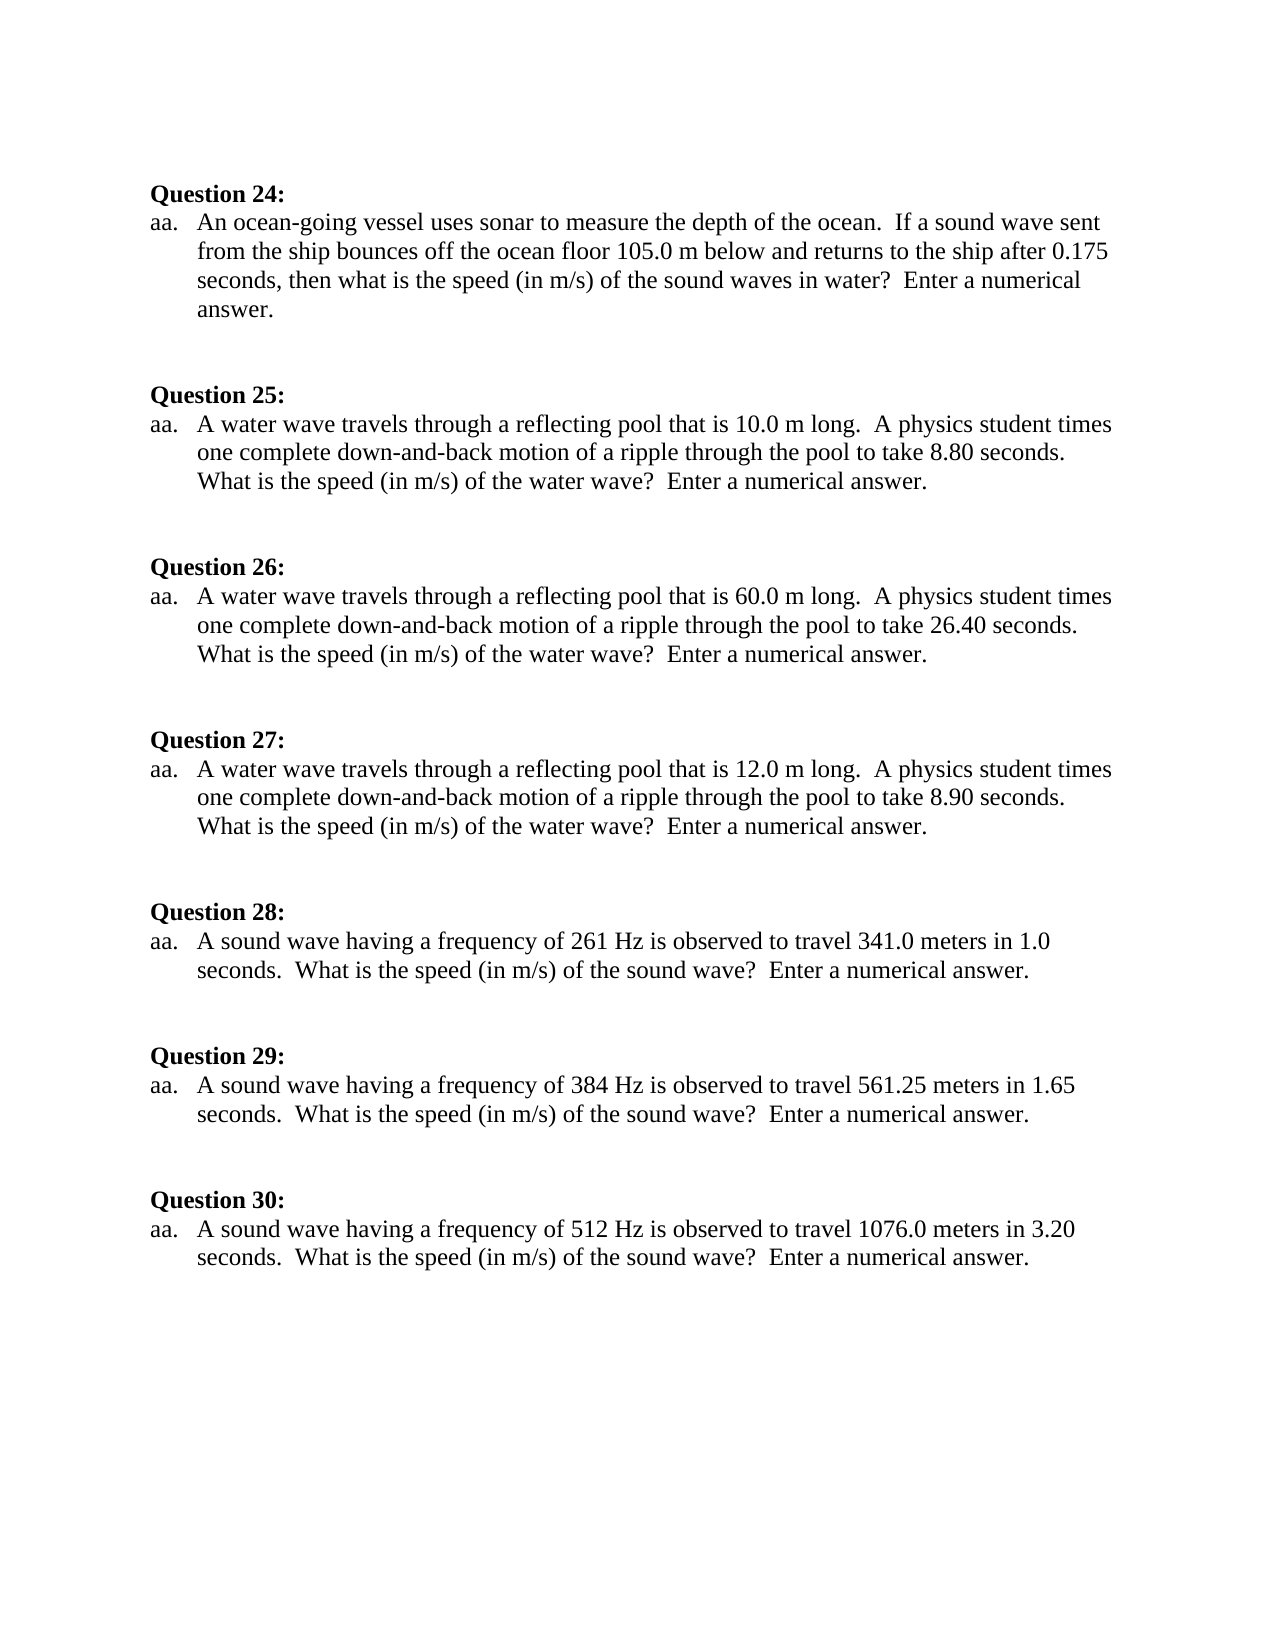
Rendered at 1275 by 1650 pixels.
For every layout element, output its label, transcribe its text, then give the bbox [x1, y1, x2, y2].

text Question 27: [150, 725, 1125, 754]
text aa. A sound wave having a frequency of 384 Hz is observed to travel 561.25 meters in 1.65 seconds. What is the speed (in m/s) of the sound wave? Enter a numerical answer. [150, 1070, 1125, 1127]
text Question 30: [150, 1185, 1125, 1214]
text Question 29: [150, 1041, 1125, 1070]
text Question 25: [150, 380, 1125, 409]
text aa. A water wave travels through a reflecting pool that is 10.0 m long. A physics student times one complete down-and-back motion of a ripple through the pool to take 8.80 seconds. What is the speed (in m/s) of the water wave? Enter a numerical answer. [150, 409, 1125, 495]
text Question 24: [150, 179, 1125, 207]
text Question 28: [150, 897, 1125, 926]
text aa. A water wave travels through a reflecting pool that is 12.0 m long. A physics student times one complete down-and-back motion of a ripple through the pool to take 8.90 seconds. What is the speed (in m/s) of the water wave? Enter a numerical answer. [150, 754, 1125, 840]
text aa. A sound wave having a frequency of 261 Hz is observed to travel 341.0 meters in 1.0 seconds. What is the speed (in m/s) of the sound wave? Enter a numerical answer. [150, 926, 1125, 984]
text aa. A sound wave having a frequency of 512 Hz is observed to travel 1076.0 meters in 3.20 seconds. What is the speed (in m/s) of the sound wave? Enter a numerical answer. [150, 1214, 1125, 1271]
text aa. An ocean-going vessel uses sonar to measure the depth of the ocean. If a sound wave sent from the ship bounces off the ocean floor 105.0 m below and returns to the ship after 0.175 seconds, then what is the speed (in m/s) of the sound waves in water? Enter a numerical answer. [150, 207, 1125, 322]
text Question 26: [150, 552, 1125, 581]
text aa. A water wave travels through a reflecting pool that is 60.0 m long. A physics student times one complete down-and-back motion of a ripple through the pool to take 26.40 seconds. What is the speed (in m/s) of the water wave? Enter a numerical answer. [150, 581, 1125, 667]
